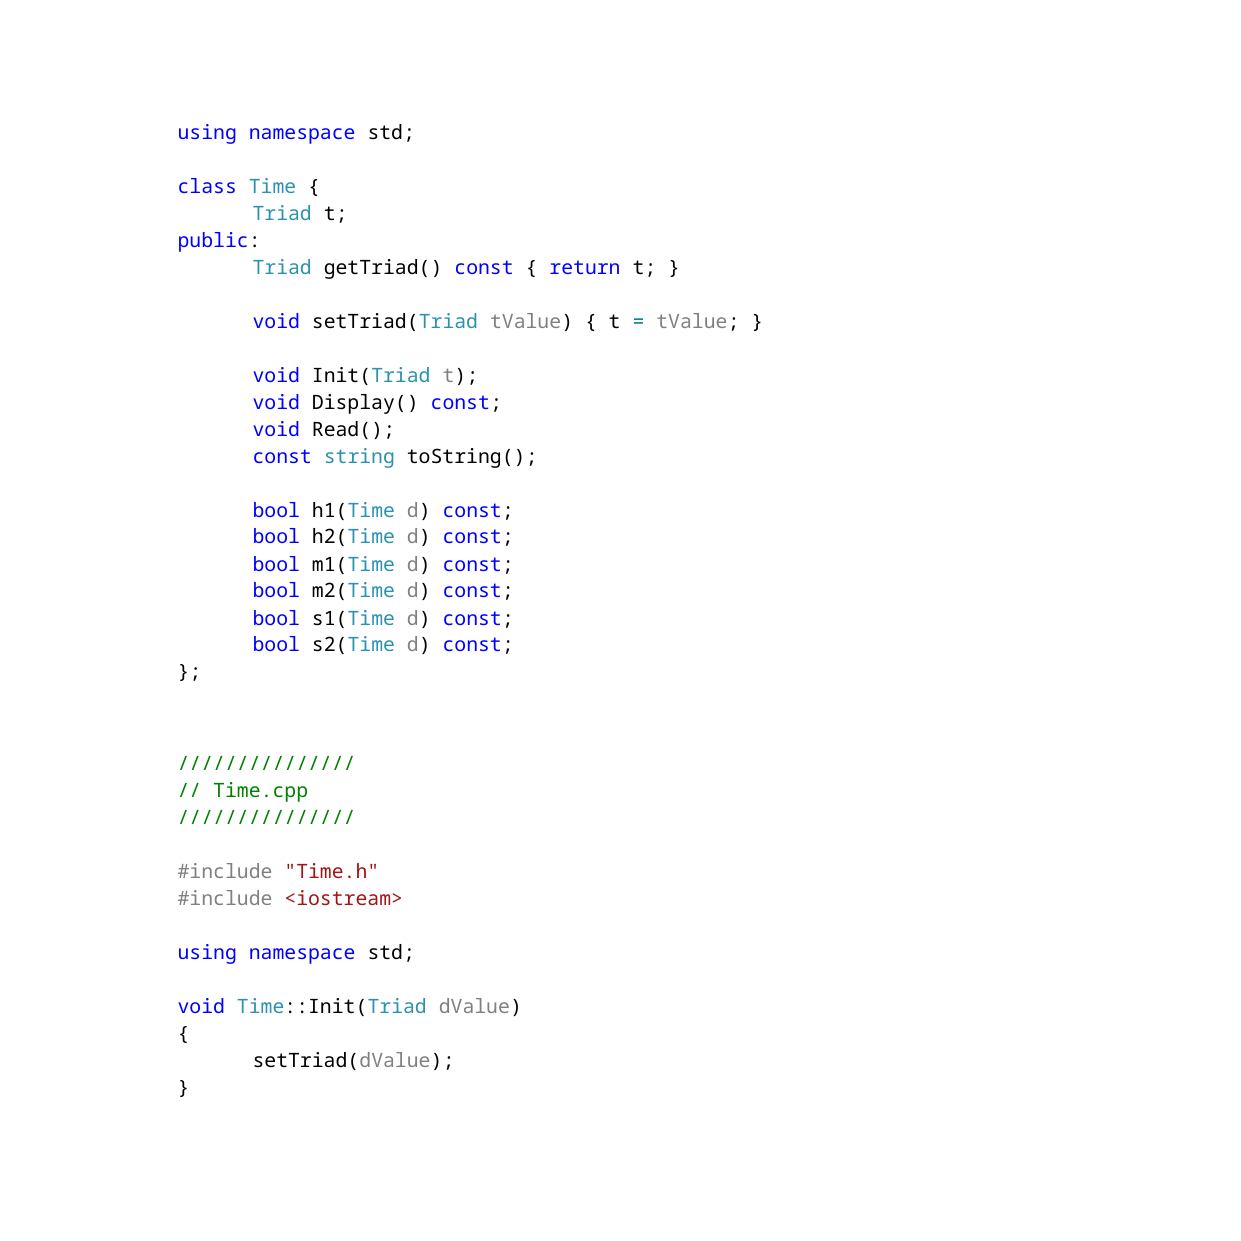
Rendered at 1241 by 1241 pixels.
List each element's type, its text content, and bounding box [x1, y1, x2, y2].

text bool m1(Time d) const; [177, 550, 1152, 577]
text bool s1(Time d) const; [177, 604, 1152, 631]
text Triad getTriad() const { return t; } [177, 253, 1152, 280]
text } [177, 1073, 1152, 1100]
text void setTriad(Triad tValue) { t = tValue; } [177, 307, 1152, 334]
text public: [177, 226, 1152, 253]
text const string toString(); [177, 442, 1152, 469]
text // Time.cpp [177, 776, 1152, 803]
text void Time::Init(Triad dValue) [177, 992, 1152, 1019]
text bool m2(Time d) const; [177, 577, 1152, 604]
text #include <iostream> [177, 884, 1152, 911]
text { [177, 1019, 1152, 1046]
text using namespace std; [177, 118, 1152, 145]
text bool s2(Time d) const; [177, 631, 1152, 658]
text #include "Time.h" [177, 857, 1152, 884]
text void Init(Triad t); [177, 361, 1152, 388]
text /////////////// [177, 749, 1152, 776]
text void Read(); [177, 415, 1152, 442]
text Triad t; [177, 199, 1152, 226]
text class Time { [177, 172, 1152, 199]
text setTriad(dValue); [177, 1046, 1152, 1073]
text using namespace std; [177, 938, 1152, 965]
text void Display() const; [177, 388, 1152, 415]
text }; [177, 658, 1152, 685]
text bool h2(Time d) const; [177, 523, 1152, 550]
text /////////////// [177, 803, 1152, 830]
text bool h1(Time d) const; [177, 496, 1152, 523]
